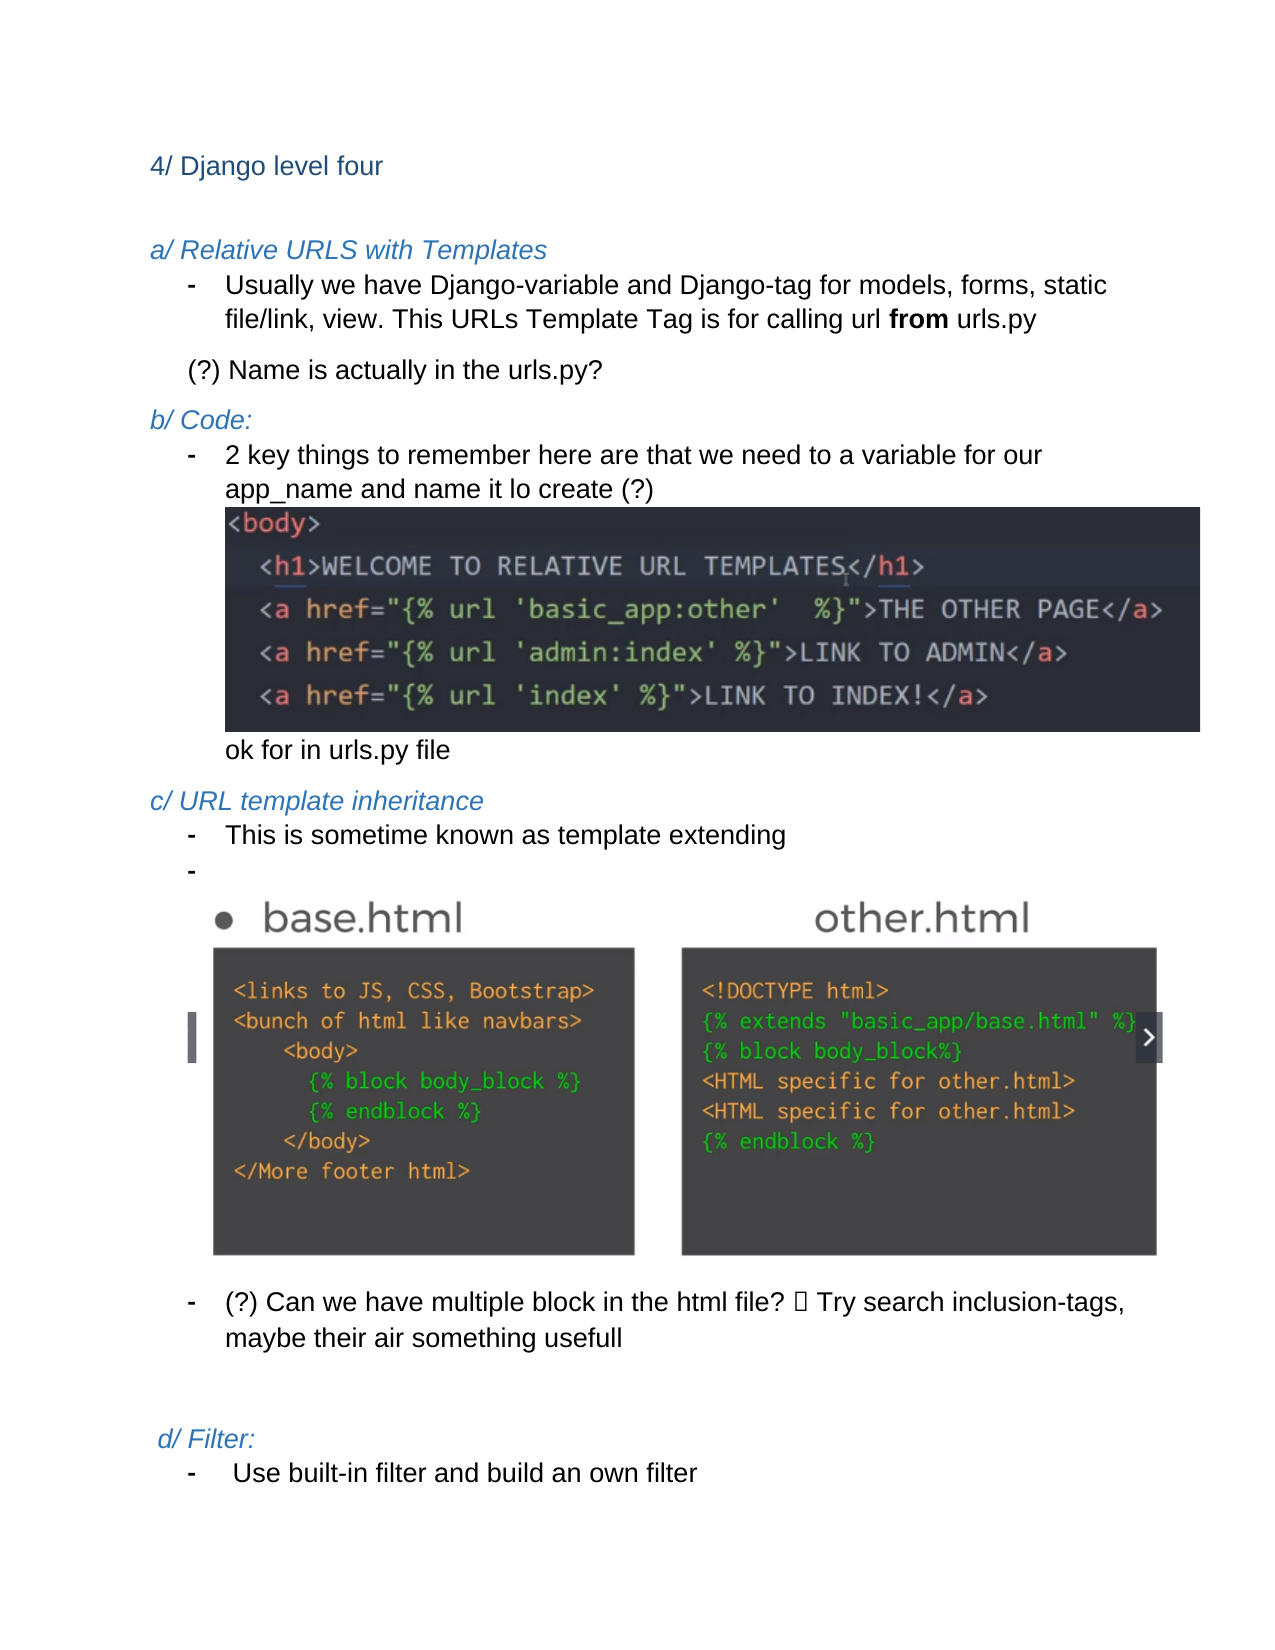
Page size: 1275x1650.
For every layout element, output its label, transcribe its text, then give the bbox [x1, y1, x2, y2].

subtitle b/ Code: [150, 404, 1125, 436]
list (?) Can we have multiple block in the html file?  Try search inclusion-tags, maybe their air something usefull [187, 1283, 1125, 1353]
subtitle d/ Filter: [150, 1423, 1125, 1454]
list This is sometime known as template extending [187, 818, 1125, 851]
picture [187, 889, 1163, 1281]
list Usually we have Django-variable and Django-tag for models, forms, static file/link, view. This URLs Template Tag is for calling url from urls.py [187, 268, 1125, 335]
subtitle 4/ Django level four [150, 150, 1125, 181]
subtitle c/ URL template inheritance [150, 785, 1125, 816]
list Use built-in filter and build an own filter [187, 1457, 1125, 1490]
subtitle a/ Relative URLS with Templates [150, 234, 1125, 265]
picture [225, 507, 1200, 732]
text (?) Name is actually in the urls.py? [187, 354, 1125, 385]
